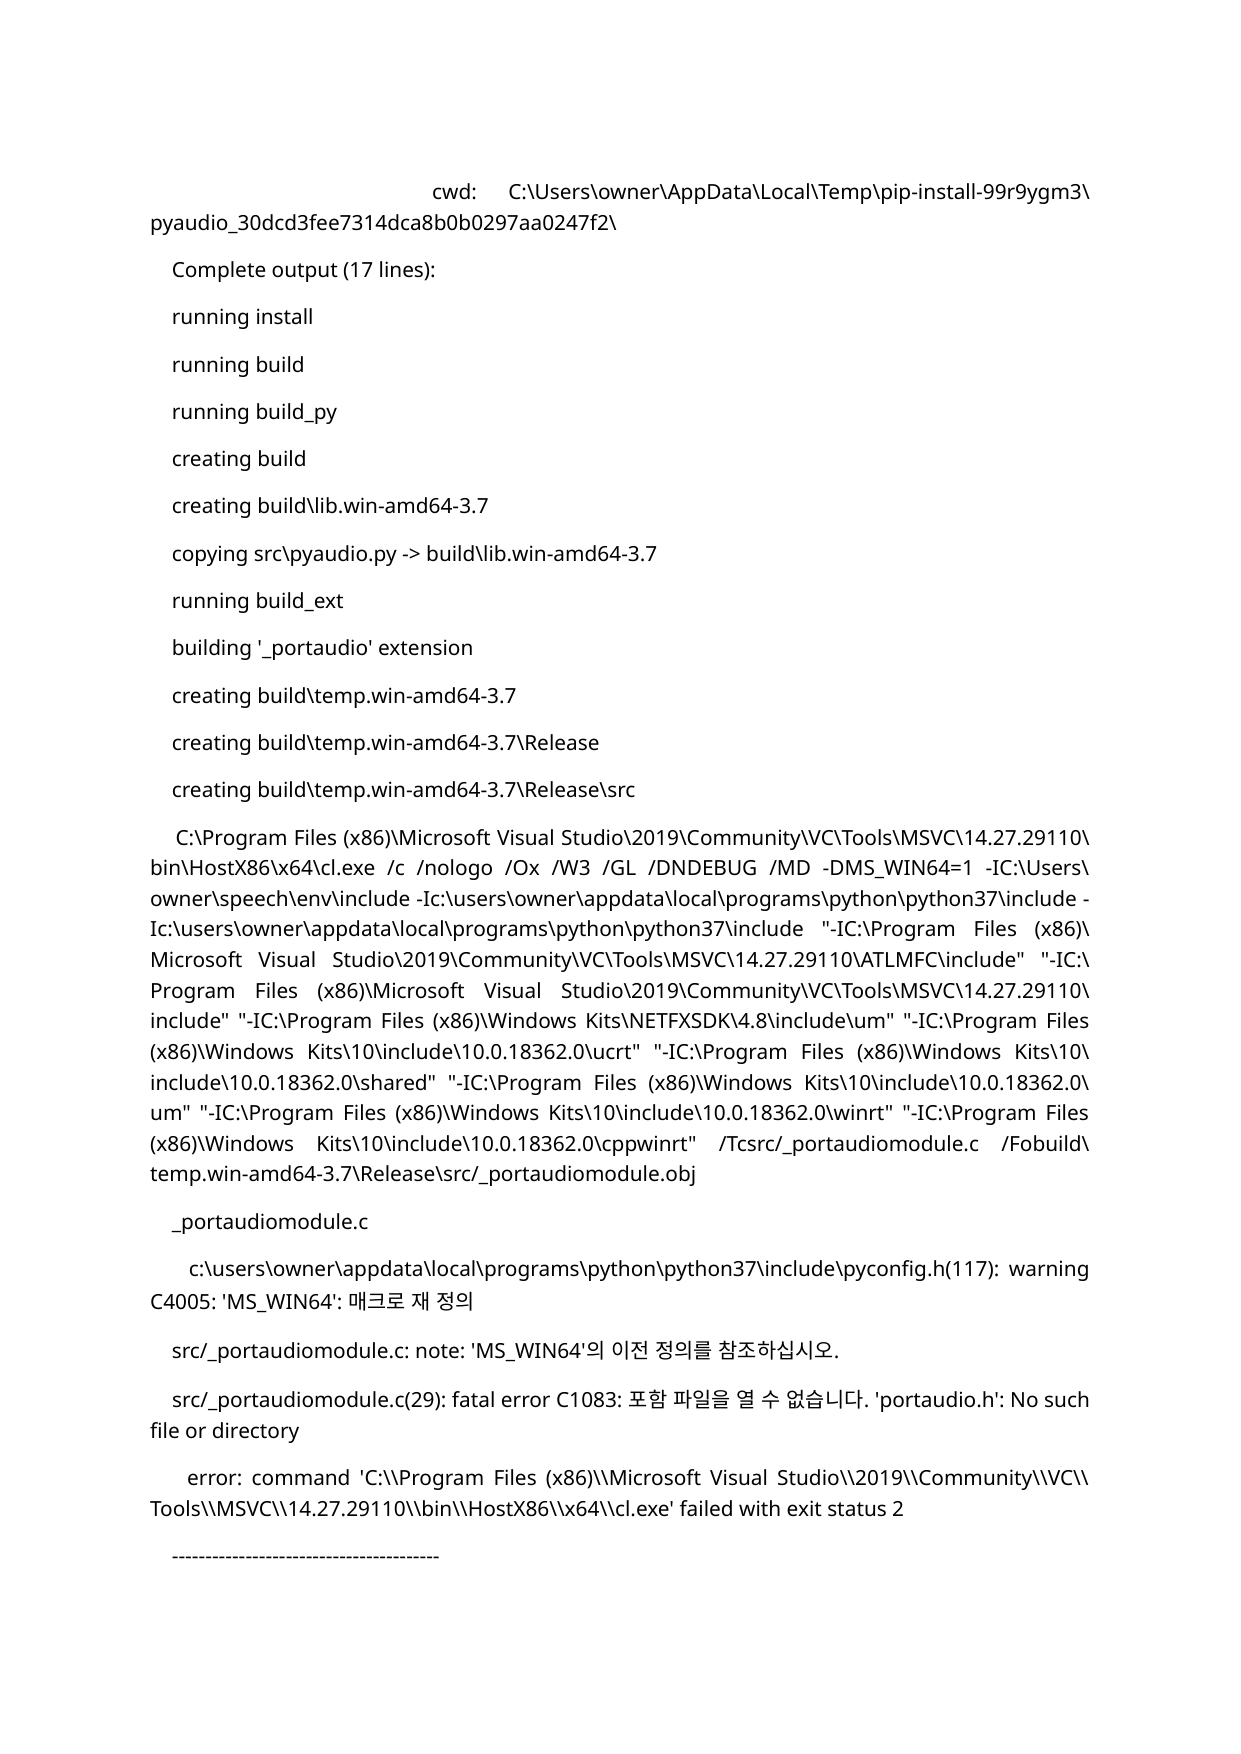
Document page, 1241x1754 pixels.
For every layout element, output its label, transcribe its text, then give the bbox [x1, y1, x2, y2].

text creating build\lib.win-amd64-3.7 [150, 492, 1090, 520]
text running install [150, 302, 1090, 331]
text src/_portaudiomodule.c(29): fatal error C1083: 포함 파일을 열 수 없습니다. 'portaudio.h': No such file or directory [150, 1384, 1090, 1444]
text creating build [150, 444, 1090, 473]
text _portaudiomodule.c [150, 1207, 1090, 1235]
text C:\Program Files (x86)\Microsoft Visual Studio\2019\Community\VC\Tools\MSVC\14.27.29110\bin\HostX86\x64\cl.exe /c /nologo /Ox /W3 /GL /DNDEBUG /MD -DMS_WIN64=1 -IC:\Users\owner\speech\env\include -Ic:\users\owner\appdata\local\programs\python\python37\include -Ic:\users\owner\appdata\local\programs\python\python37\include "-IC:\Program Files (x86)\Microsoft Visual Studio\2019\Community\VC\Tools\MSVC\14.27.29110\ATLMFC\include" "-IC:\Program Files (x86)\Microsoft Visual Studio\2019\Community\VC\Tools\MSVC\14.27.29110\include" "-IC:\Program Files (x86)\Windows Kits\NETFXSDK\4.8\include\um" "-IC:\Program Files (x86)\Windows Kits\10\include\10.0.18362.0\ucrt" "-IC:\Program Files (x86)\Windows Kits\10\include\10.0.18362.0\shared" "-IC:\Program Files (x86)\Windows Kits\10\include\10.0.18362.0\um" "-IC:\Program Files (x86)\Windows Kits\10\include\10.0.18362.0\winrt" "-IC:\Program Files (x86)\Windows Kits\10\include\10.0.18362.0\cppwinrt" /Tcsrc/_portaudiomodule.c /Fobuild\temp.win-amd64-3.7\Release\src/_portaudiomodule.obj [150, 823, 1090, 1188]
text building '_portaudio' extension [150, 633, 1090, 662]
text running build_ext [150, 586, 1090, 614]
text c:\users\owner\appdata\local\programs\python\python37\include\pyconfig.h(117): warning C4005: 'MS_WIN64': 매크로 재 정의 [150, 1254, 1090, 1315]
text running build_py [150, 397, 1090, 425]
text running build [150, 350, 1090, 378]
text error: command 'C:\\Program Files (x86)\\Microsoft Visual Studio\\2019\\Community\\VC\\Tools\\MSVC\\14.27.29110\\bin\\HostX86\\x64\\cl.exe' failed with exit status 2 [150, 1463, 1090, 1522]
text src/_portaudiomodule.c: note: 'MS_WIN64'의 이전 정의를 참조하십시오. [150, 1334, 1090, 1364]
text cwd: C:\Users\owner\AppData\Local\Temp\pip-install-99r9ygm3\pyaudio_30dcd3fee7314dca8b0b0297aa0247f2\ [150, 177, 1090, 236]
text Complete output (17 lines): [150, 255, 1090, 283]
text creating build\temp.win-amd64-3.7 [150, 681, 1090, 709]
text copying src\pyaudio.py -> build\lib.win-amd64-3.7 [150, 539, 1090, 567]
text ---------------------------------------- [150, 1541, 1090, 1570]
text creating build\temp.win-amd64-3.7\Release\src [150, 775, 1090, 804]
text creating build\temp.win-amd64-3.7\Release [150, 728, 1090, 756]
